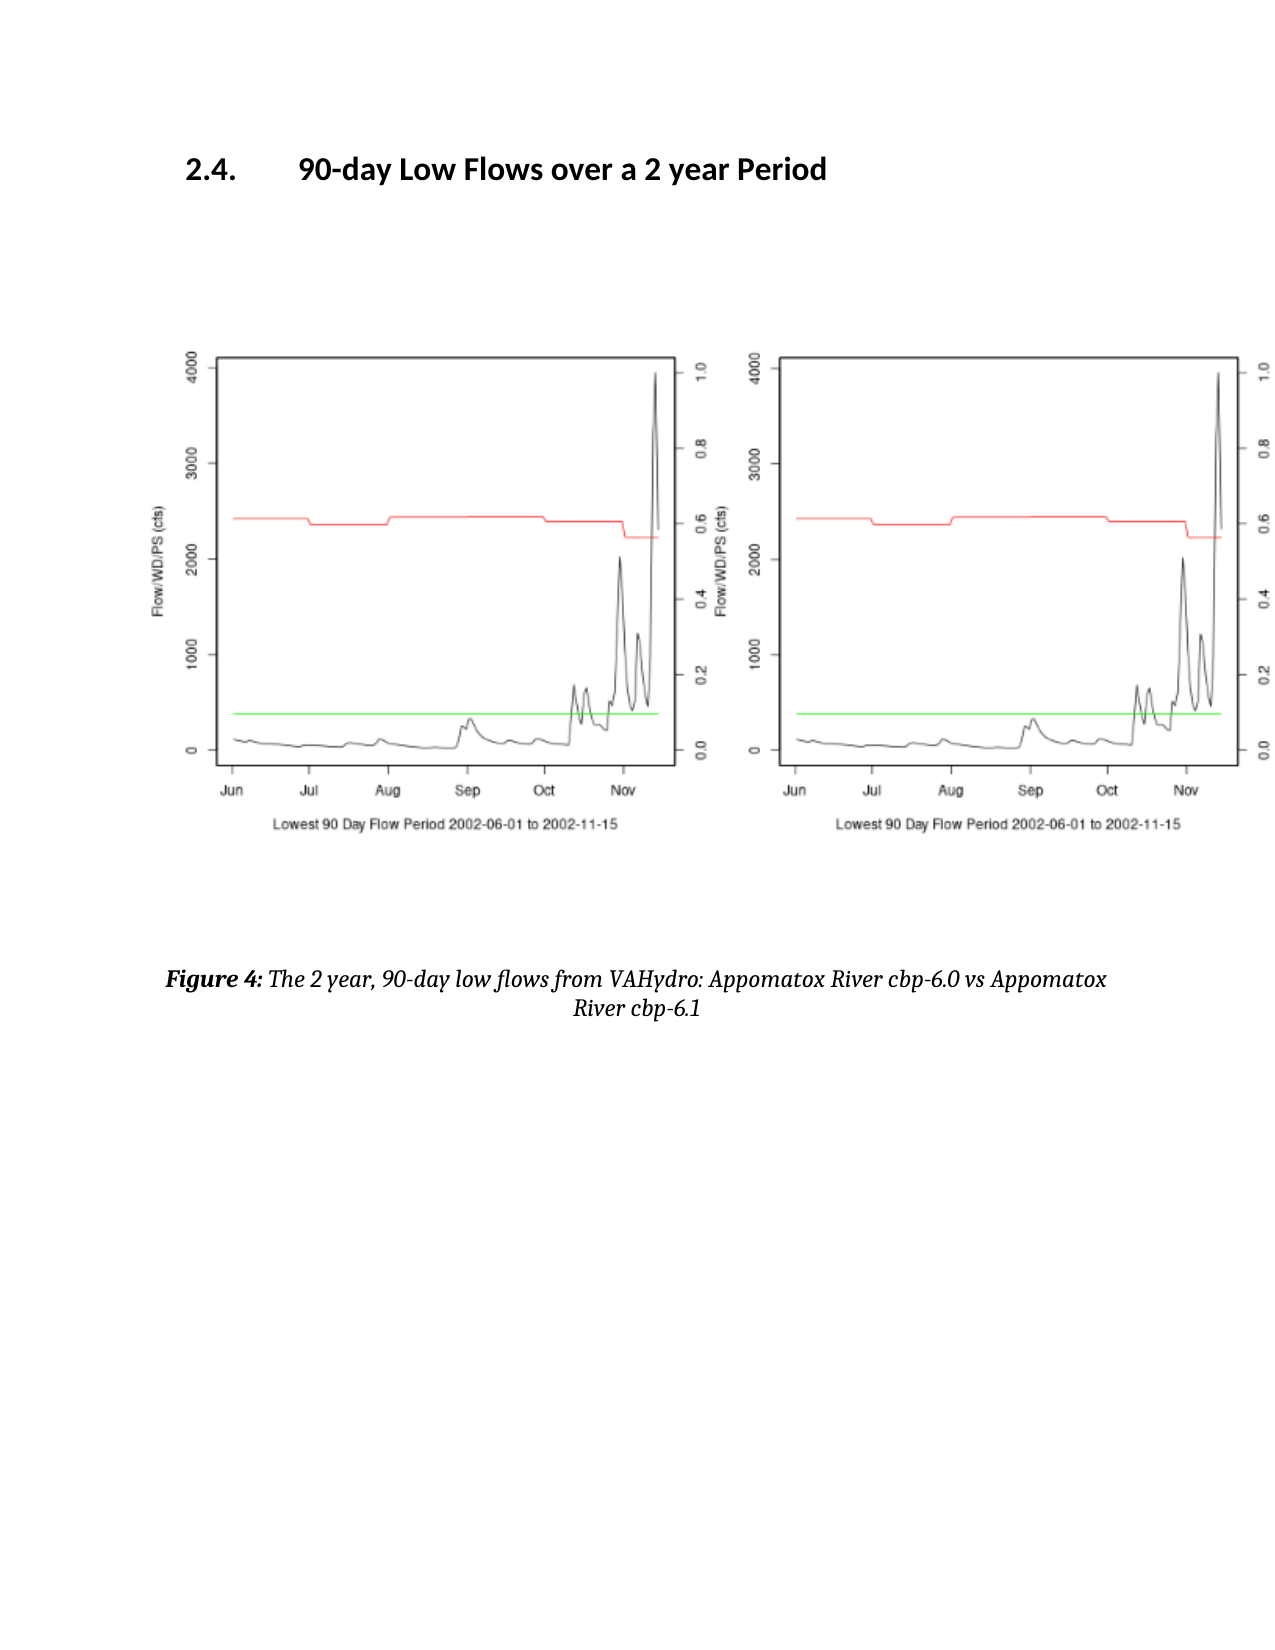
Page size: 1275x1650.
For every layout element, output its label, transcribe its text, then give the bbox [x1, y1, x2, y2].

text Figure : The 2 year, 90-day low flows from VAHydro: Appomatox River cbp-6.0 vs Appomatox River cbp-6.1 [148, 965, 1127, 1023]
subtitle 90-day Low Flows over a 2 year Period [185, 148, 1127, 188]
picture [147, 194, 1273, 945]
